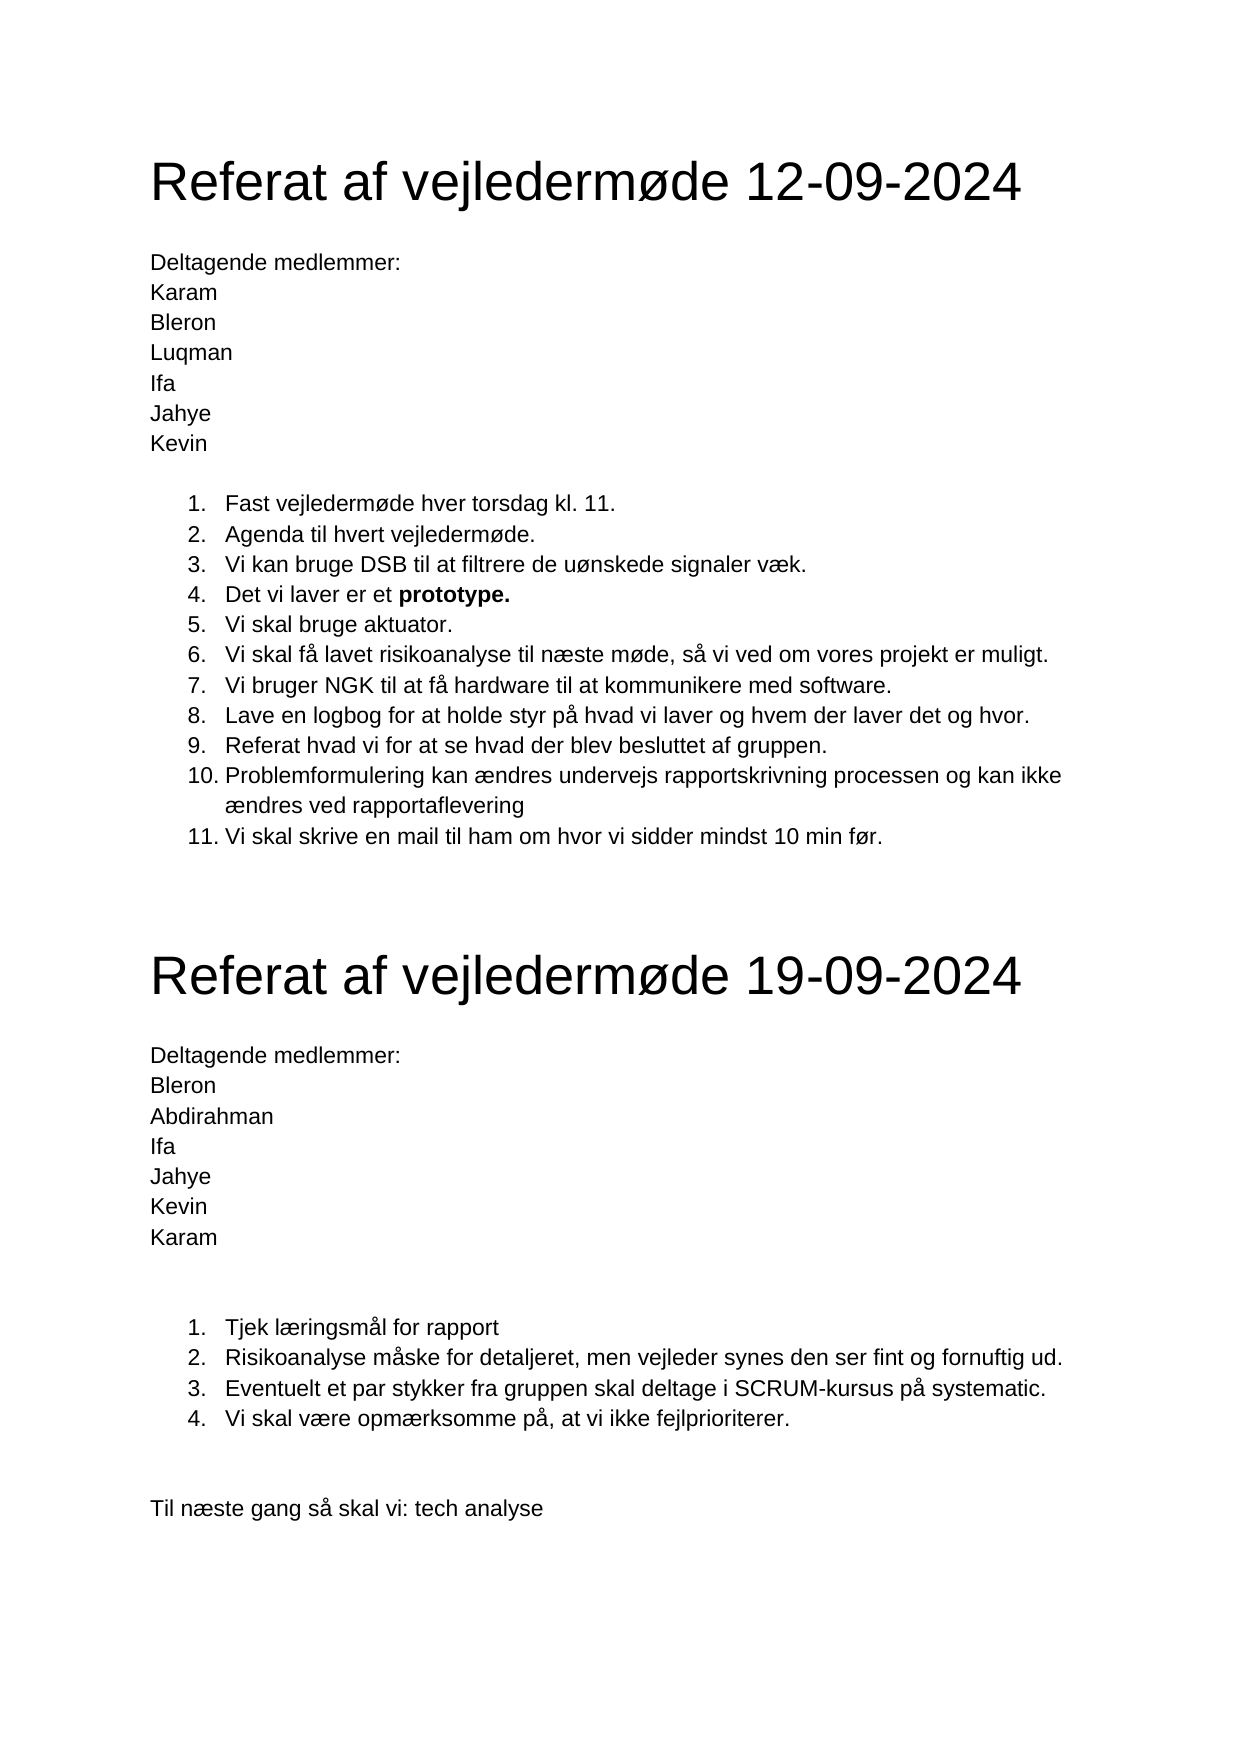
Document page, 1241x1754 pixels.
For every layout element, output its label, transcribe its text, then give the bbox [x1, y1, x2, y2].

text Luqman [150, 339, 1090, 366]
text Jahye [150, 1163, 1090, 1189]
text Til næste gang så skal vi: tech analyse [150, 1495, 1090, 1522]
list Tjek læringsmål for rapport [187, 1314, 1090, 1341]
list Vi kan bruge DSB til at filtrere de uønskede signaler væk. [187, 551, 1090, 577]
list Vi skal skrive en mail til ham om hvor vi sidder mindst 10 min før. [187, 823, 1090, 849]
text Kevin [150, 430, 1090, 456]
title Referat af vejledermøde 12-09-2024 [150, 150, 1090, 212]
title Referat af vejledermøde 19-09-2024 [150, 943, 1090, 1006]
list Vi bruger NGK til at få hardware til at kommunikere med software. [187, 672, 1090, 698]
text Kevin [150, 1193, 1090, 1220]
text Jahye [150, 400, 1090, 426]
list Lave en logbog for at holde styr på hvad vi laver og hvem der laver det og hvor. [187, 702, 1090, 728]
text Ifa [150, 1133, 1090, 1159]
list Vi skal være opmærksomme på, at vi ikke fejlprioriterer. [187, 1405, 1090, 1431]
list Eventuelt et par stykker fra gruppen skal deltage i SCRUM-kursus på systematic. [187, 1374, 1090, 1401]
list Referat hvad vi for at se hvad der blev besluttet af gruppen. [187, 732, 1090, 758]
list Det vi laver er et prototype. [187, 581, 1090, 607]
text Bleron [150, 1072, 1090, 1099]
list Vi skal bruge aktuator. [187, 611, 1090, 638]
list Fast vejledermøde hver torsdag kl. 11. [187, 490, 1090, 517]
text Abdirahman [150, 1103, 1090, 1129]
list Problemformulering kan ændres undervejs rapportskrivning processen og kan ikke ændres ved rapportaflevering [187, 762, 1090, 819]
text Karam [150, 1223, 1090, 1250]
list Risikoanalyse måske for detaljeret, men vejleder synes den ser fint og fornuftig ud. [187, 1344, 1090, 1371]
text Deltagende medlemmer: [150, 249, 1090, 275]
list Agenda til hvert vejledermøde. [187, 521, 1090, 547]
text Deltagende medlemmer: [150, 1042, 1090, 1069]
text Ifa [150, 369, 1090, 396]
list Vi skal få lavet risikoanalyse til næste møde, så vi ved om vores projekt er muligt. [187, 641, 1090, 668]
text Bleron [150, 309, 1090, 336]
text Karam [150, 279, 1090, 305]
